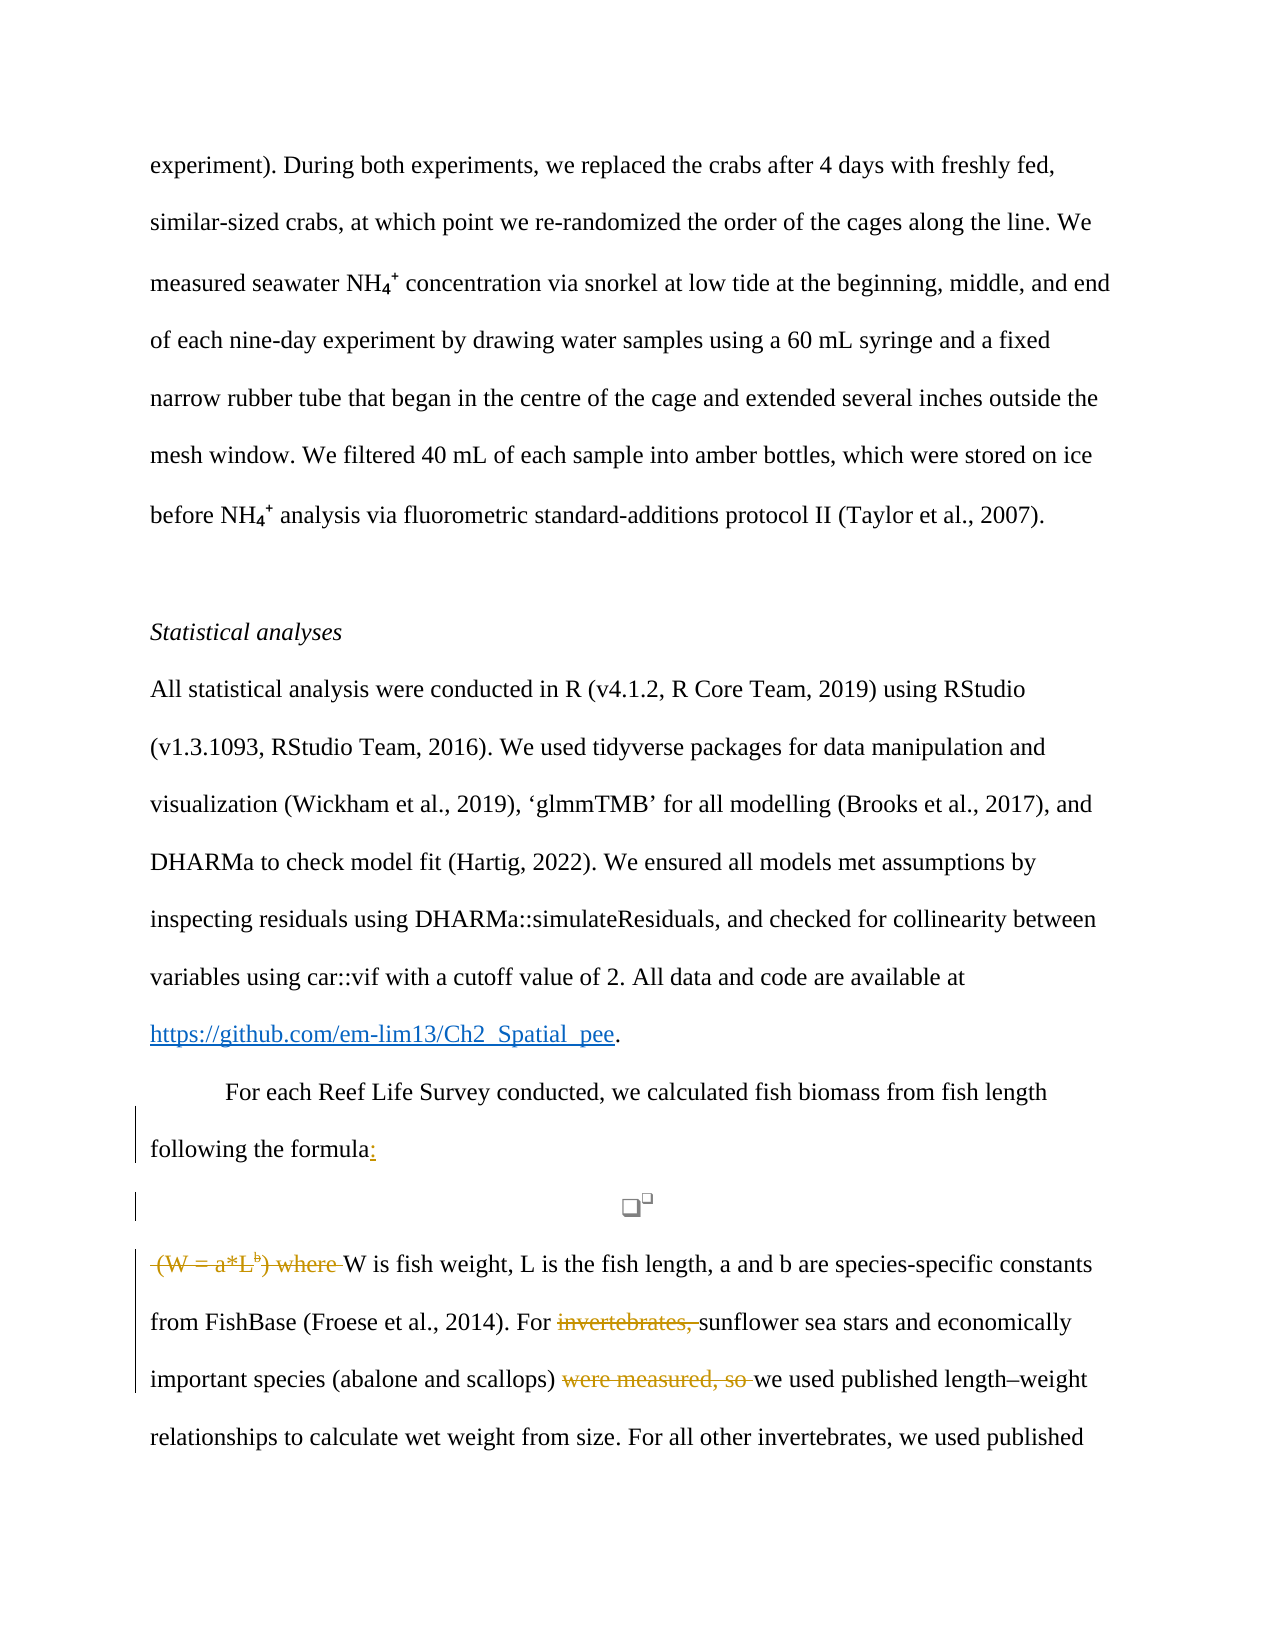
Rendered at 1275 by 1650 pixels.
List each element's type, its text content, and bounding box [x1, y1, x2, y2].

text For each Reef Life Survey conducted, we calculated fish biomass from fish length following the formula [150, 1077, 1125, 1163]
text All statistical analysis were conducted in R (v4.1.2, R Core Team, 2019) using RStudio (v1.3.1093, RStudio Team, 2016). We used tidyverse packages for data manipulation and visualization (Wickham et al., 2019), ‘glmmTMB’ for all modelling (Brooks et al., 2017), and DHARMa to check model fit (Hartig, 2022). We ensured all models met assumptions by inspecting residuals using DHARMa::simulateResiduals, and checked for collinearity between variables using car::vif with a cutoff value of 2. All data and code are available at https://github.com/em-lim13/Ch2_Spatial_pee. [150, 674, 1125, 1048]
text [150, 150, 1125, 529]
text Statistical analyses [150, 617, 1125, 646]
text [150, 1249, 1125, 1451]
